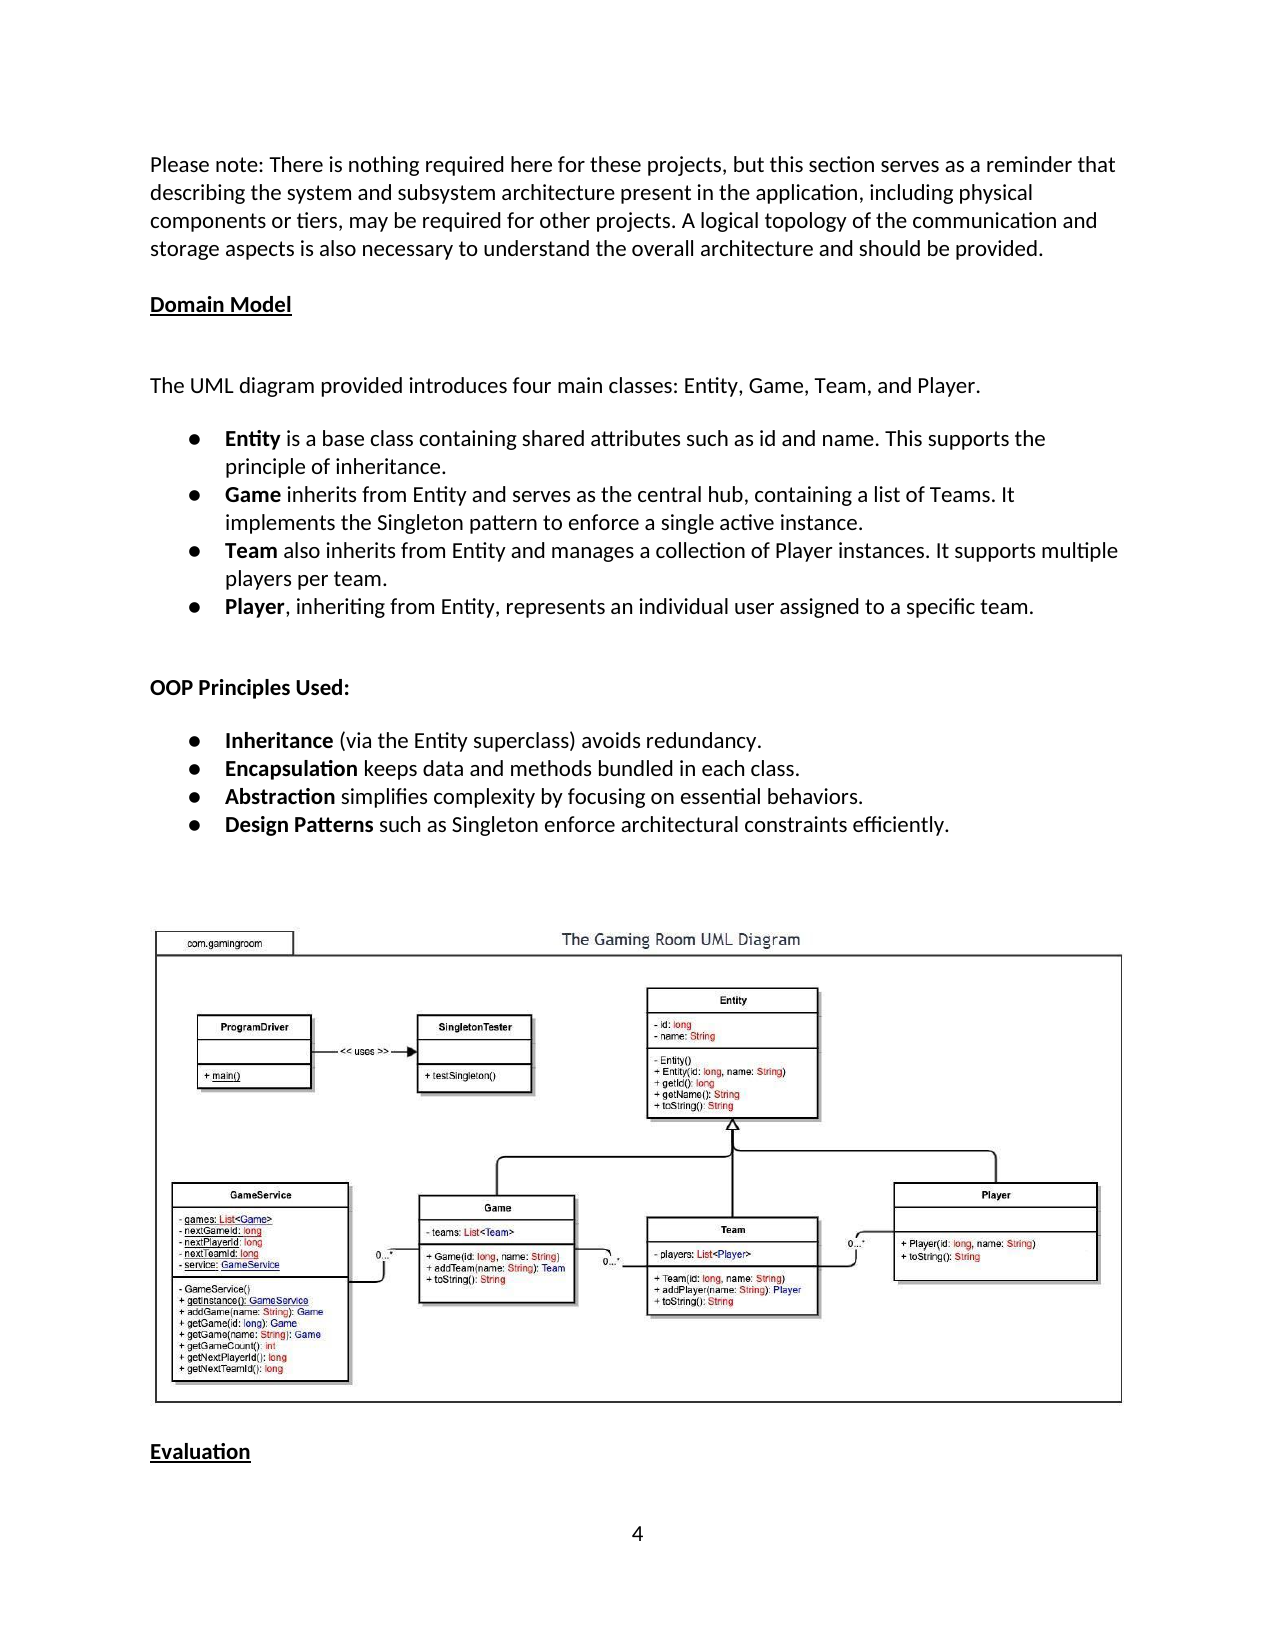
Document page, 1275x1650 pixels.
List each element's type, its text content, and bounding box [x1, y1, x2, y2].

list Inheritance (via the Entity superclass) avoids redundancy. [187, 726, 1125, 754]
picture [150, 919, 1125, 1409]
subtitle Domain Model [150, 290, 1125, 318]
list Player, inheriting from Entity, represents an individual user assigned to a specific team. [187, 592, 1125, 648]
list Team also inherits from Entity and manages a collection of Player instances. It supports multiple players per team. [187, 536, 1125, 592]
list Abstraction simplifies complexity by focusing on essential behaviors. [187, 782, 1125, 810]
text Please note: There is nothing required here for these projects, but this section serves as a reminder that describing the system and subsystem architecture present in the application, including physical components or tiers, may be required for other projects. A logical topology of the communication and storage aspects is also necessary to understand the overall architecture and should be provided. [150, 150, 1125, 262]
list Design Patterns such as Singleton enforce architectural constraints efficiently. [187, 810, 1125, 838]
text The UML diagram provided introduces four main classes: Entity, Game, Team, and Player. [150, 371, 1125, 399]
list Encapsulation keeps data and methods bundled in each class. [187, 754, 1125, 782]
text OOP Principles Used: [150, 673, 1125, 701]
list Entity is a base class containing shared attributes such as id and name. This supports the principle of inheritance. [187, 424, 1125, 480]
subtitle Evaluation [150, 1437, 1125, 1465]
list Game inherits from Entity and serves as the central hub, containing a list of Teams. It implements the Singleton pattern to enforce a single active instance. [187, 480, 1125, 536]
